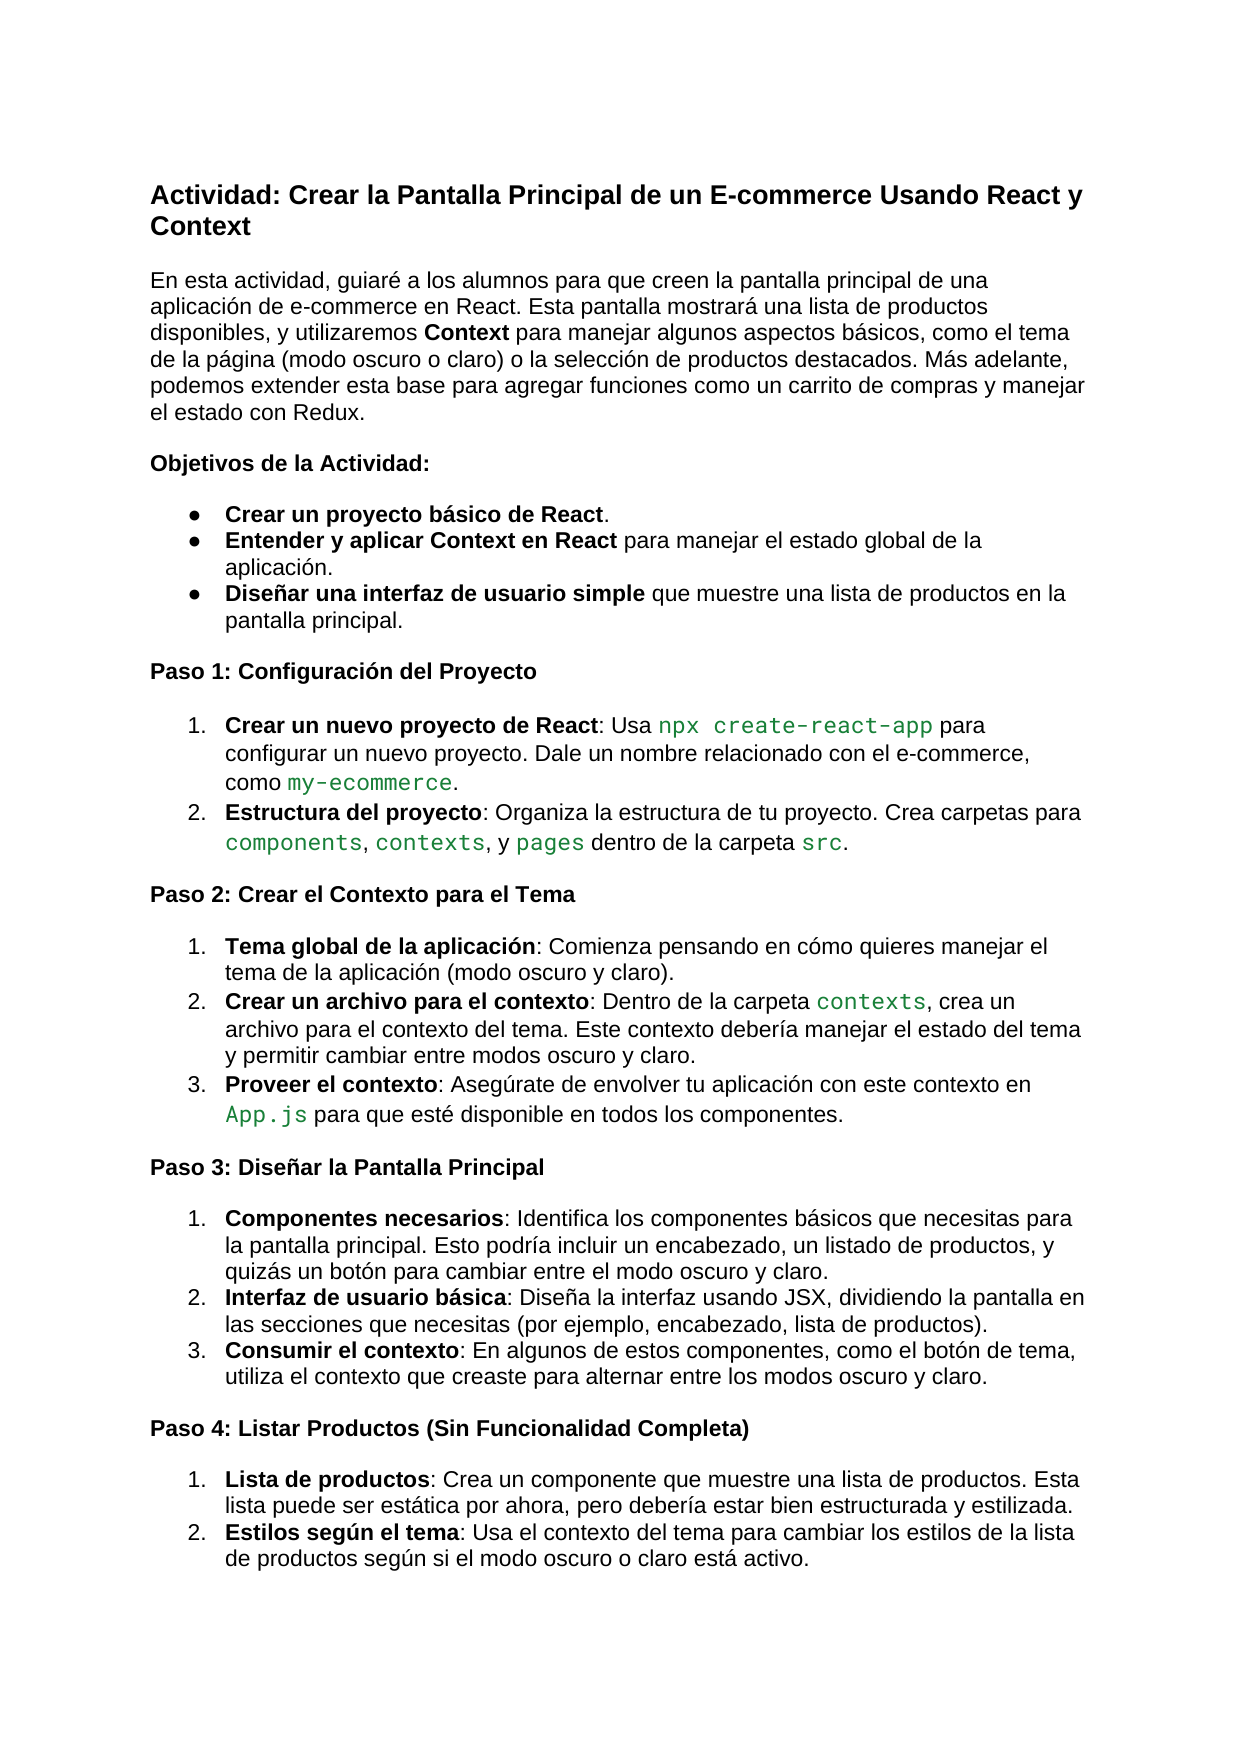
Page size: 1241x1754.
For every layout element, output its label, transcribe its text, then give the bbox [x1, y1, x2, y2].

list Crear un nuevo proyecto de React: Usa npx create-react-app para configurar un nuevo proyecto. Dale un nombre relacionado con el e-commerce, como my-ecommerce. [187, 709, 1090, 796]
list Estilos según el tema: Usa el contexto del tema para cambiar los estilos de la lista de productos según si el modo oscuro o claro está activo. [187, 1519, 1090, 1571]
list Tema global de la aplicación: Comienza pensando en cómo quieres manejar el tema de la aplicación (modo oscuro y claro). [187, 933, 1090, 986]
subtitle Paso 3: Diseñar la Pantalla Principal [150, 1154, 1090, 1180]
list Estructura del proyecto: Organiza la estructura de tu proyecto. Crea carpetas para components, contexts, y pages dentro de la carpeta src. [187, 796, 1090, 856]
text En esta actividad, guiaré a los alumnos para que creen la pantalla principal de una aplicación de e-commerce en React. Esta pantalla mostrará una lista de productos disponibles, y utilizaremos Context para manejar algunos aspectos básicos, como el tema de la página (modo oscuro o claro) o la selección de productos destacados. Más adelante, podemos extender esta base para agregar funciones como un carrito de compras y manejar el estado con Redux. [150, 267, 1090, 425]
list Entender y aplicar Context en React para manejar el estado global de la aplicación. [187, 527, 1090, 580]
list Diseñar una interfaz de usuario simple que muestre una lista de productos en la pantalla principal. [187, 580, 1090, 633]
list Consumir el contexto: En algunos de estos componentes, como el botón de tema, utiliza el contexto que creaste para alternar entre los modos oscuro y claro. [187, 1337, 1090, 1390]
list Crear un proyecto básico de React. [187, 501, 1090, 527]
subtitle Paso 4: Listar Productos (Sin Funcionalidad Completa) [150, 1415, 1090, 1441]
list Interfaz de usuario básica: Diseña la interfaz usando JSX, dividiendo la pantalla en las secciones que necesitas (por ejemplo, encabezado, lista de productos). [187, 1284, 1090, 1337]
subtitle Paso 1: Configuración del Proyecto [150, 658, 1090, 684]
subtitle Paso 2: Crear el Contexto para el Tema [150, 881, 1090, 908]
list Crear un archivo para el contexto: Dentro de la carpeta contexts, crea un archivo para el contexto del tema. Este contexto debería manejar el estado del tema y permitir cambiar entre modos oscuro y claro. [187, 986, 1090, 1068]
list Proveer el contexto: Asegúrate de envolver tu aplicación con este contexto en App.js para que esté disponible en todos los componentes. [187, 1068, 1090, 1129]
list Componentes necesarios: Identifica los componentes básicos que necesitas para la pantalla principal. Esto podría incluir un encabezado, un listado de productos, y quizás un botón para cambiar entre el modo oscuro y claro. [187, 1205, 1090, 1284]
subtitle Actividad: Crear la Pantalla Principal de un E-commerce Usando React y Context [150, 179, 1090, 242]
list Lista de productos: Crea un componente que muestre una lista de productos. Esta lista puede ser estática por ahora, pero debería estar bien estructurada y estilizada. [187, 1466, 1090, 1519]
subtitle Objetivos de la Actividad: [150, 450, 1090, 476]
